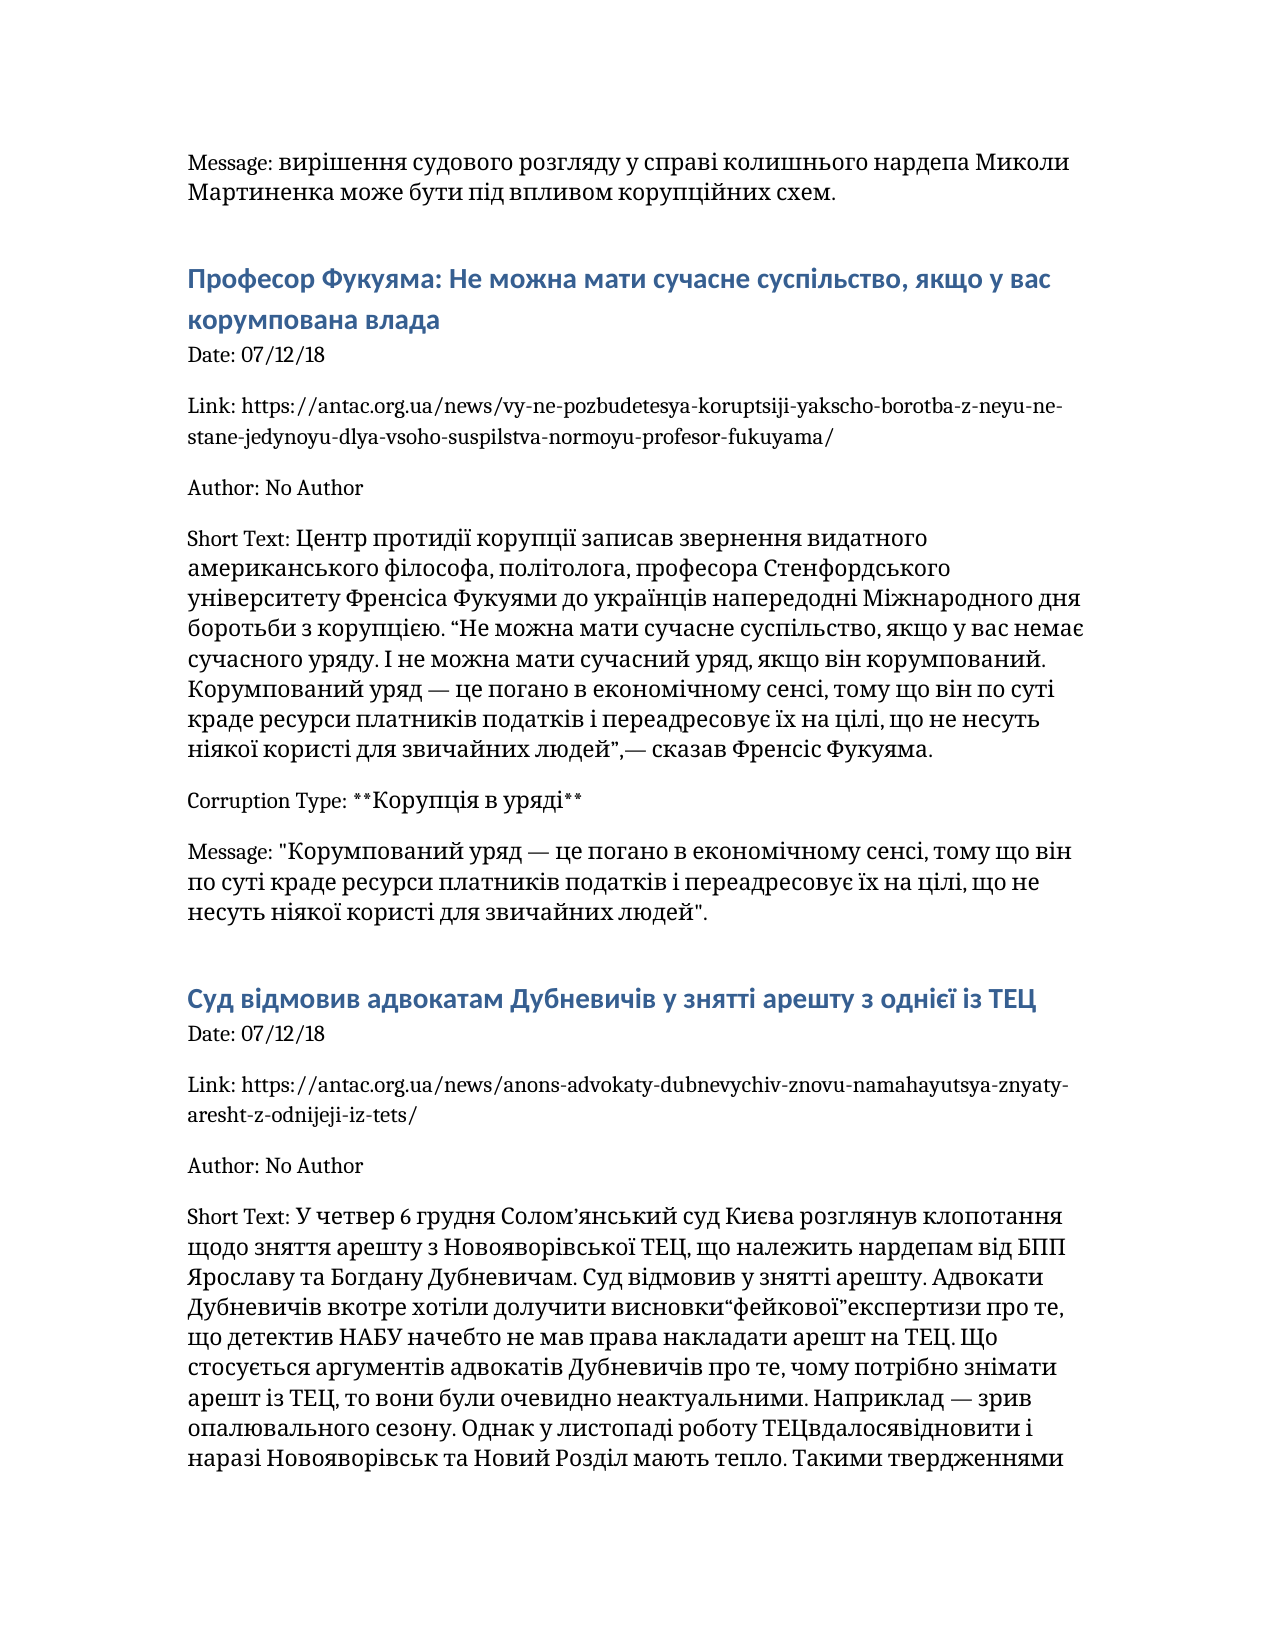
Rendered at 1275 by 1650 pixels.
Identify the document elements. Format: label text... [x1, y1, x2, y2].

text Date: 07/12/18 [187, 342, 1087, 369]
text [187, 1204, 1087, 1472]
text Author: No Author [187, 474, 1087, 501]
subtitle Професор Фукуяма: Не можна мати сучасне суспільство, якщо у вас корумпована влада [187, 260, 1087, 337]
text Corruption Type: **Корупція в уряді** [187, 788, 1087, 814]
text Author: No Author [187, 1153, 1087, 1179]
text Link: https://antac.org.ua/news/vy-ne-pozbudetesya-koruptsiji-yakscho-borotba-z-neyu-ne-stane-jedynoyu-dlya-vsoho-suspilstva-normoyu-profesor-fukuyama/ [187, 393, 1087, 450]
text Message: "Корумпований уряд — це погано в економічному сенсі, тому що він по суті краде ресурси платників податків і переадресовує їх на цілі, що не несуть ніякої користі для звичайних людей". [187, 839, 1087, 926]
text Link: https://antac.org.ua/news/anons-advokaty-dubnevychiv-znovu-namahayutsya-znyaty-aresht-z-odnijeji-iz-tets/ [187, 1072, 1087, 1128]
text Message: вирішення судового розгляду у справі колишнього нардепа Миколи Мартиненка може бути під впливом корупційних схем. [187, 150, 1087, 207]
text Short Text: Центр протидії корупції записав звернення видатного американського філософа, політолога, професора Стенфордського університету Френсіса Фукуями до українців напередодні Міжнародного дня боротьби з корупцією. “Не можна мати сучасне суспільство, якщо у вас немає сучасного уряду. І не можна мати сучасний уряд, якщо він корумпований. Корумпований уряд — це погано в економічному сенсі, тому що він по суті краде ресурси платників податків і переадресовує їх на цілі, що не несуть ніякої користі для звичайних людей”,— сказав Френсіс Фукуяма. [187, 526, 1087, 763]
text Date: 07/12/18 [187, 1021, 1087, 1047]
subtitle Суд відмовив адвокатам Дубневичів у знятті арешту з однієї із ТЕЦ [187, 980, 1087, 1015]
